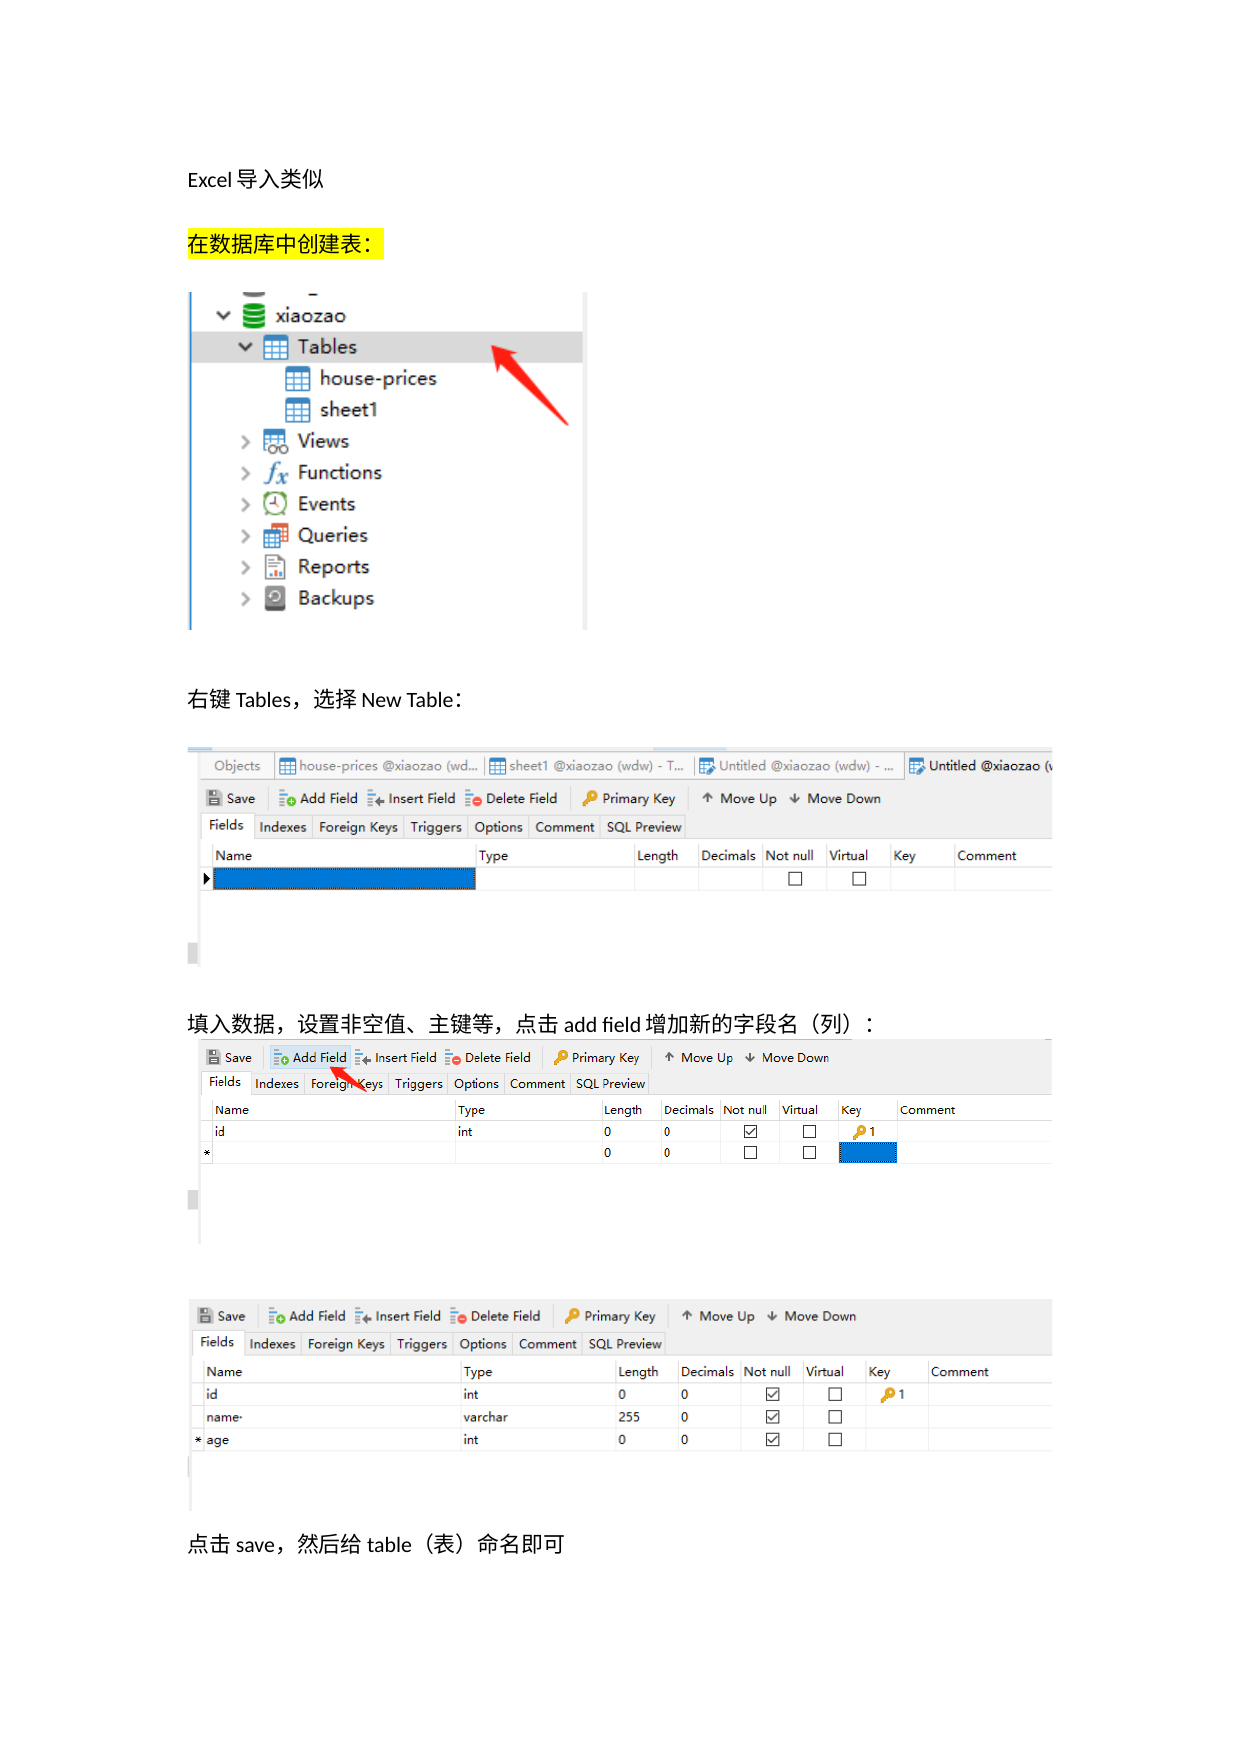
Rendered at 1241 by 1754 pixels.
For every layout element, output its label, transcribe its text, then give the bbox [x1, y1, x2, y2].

text 右键Tables，选择New Table： [187, 682, 1053, 714]
picture [187, 747, 1053, 967]
picture [187, 1039, 1052, 1244]
text 填入数据，设置非空值、主键等，点击add field增加新的字段名（列）： [187, 1007, 1053, 1039]
text 在数据库中创建表： [187, 227, 1053, 259]
text Excel导入类似 [187, 162, 1053, 194]
text 点击save，然后给table（表）命名即可 [187, 1527, 1053, 1559]
picture [187, 292, 647, 630]
picture [187, 1299, 1053, 1511]
